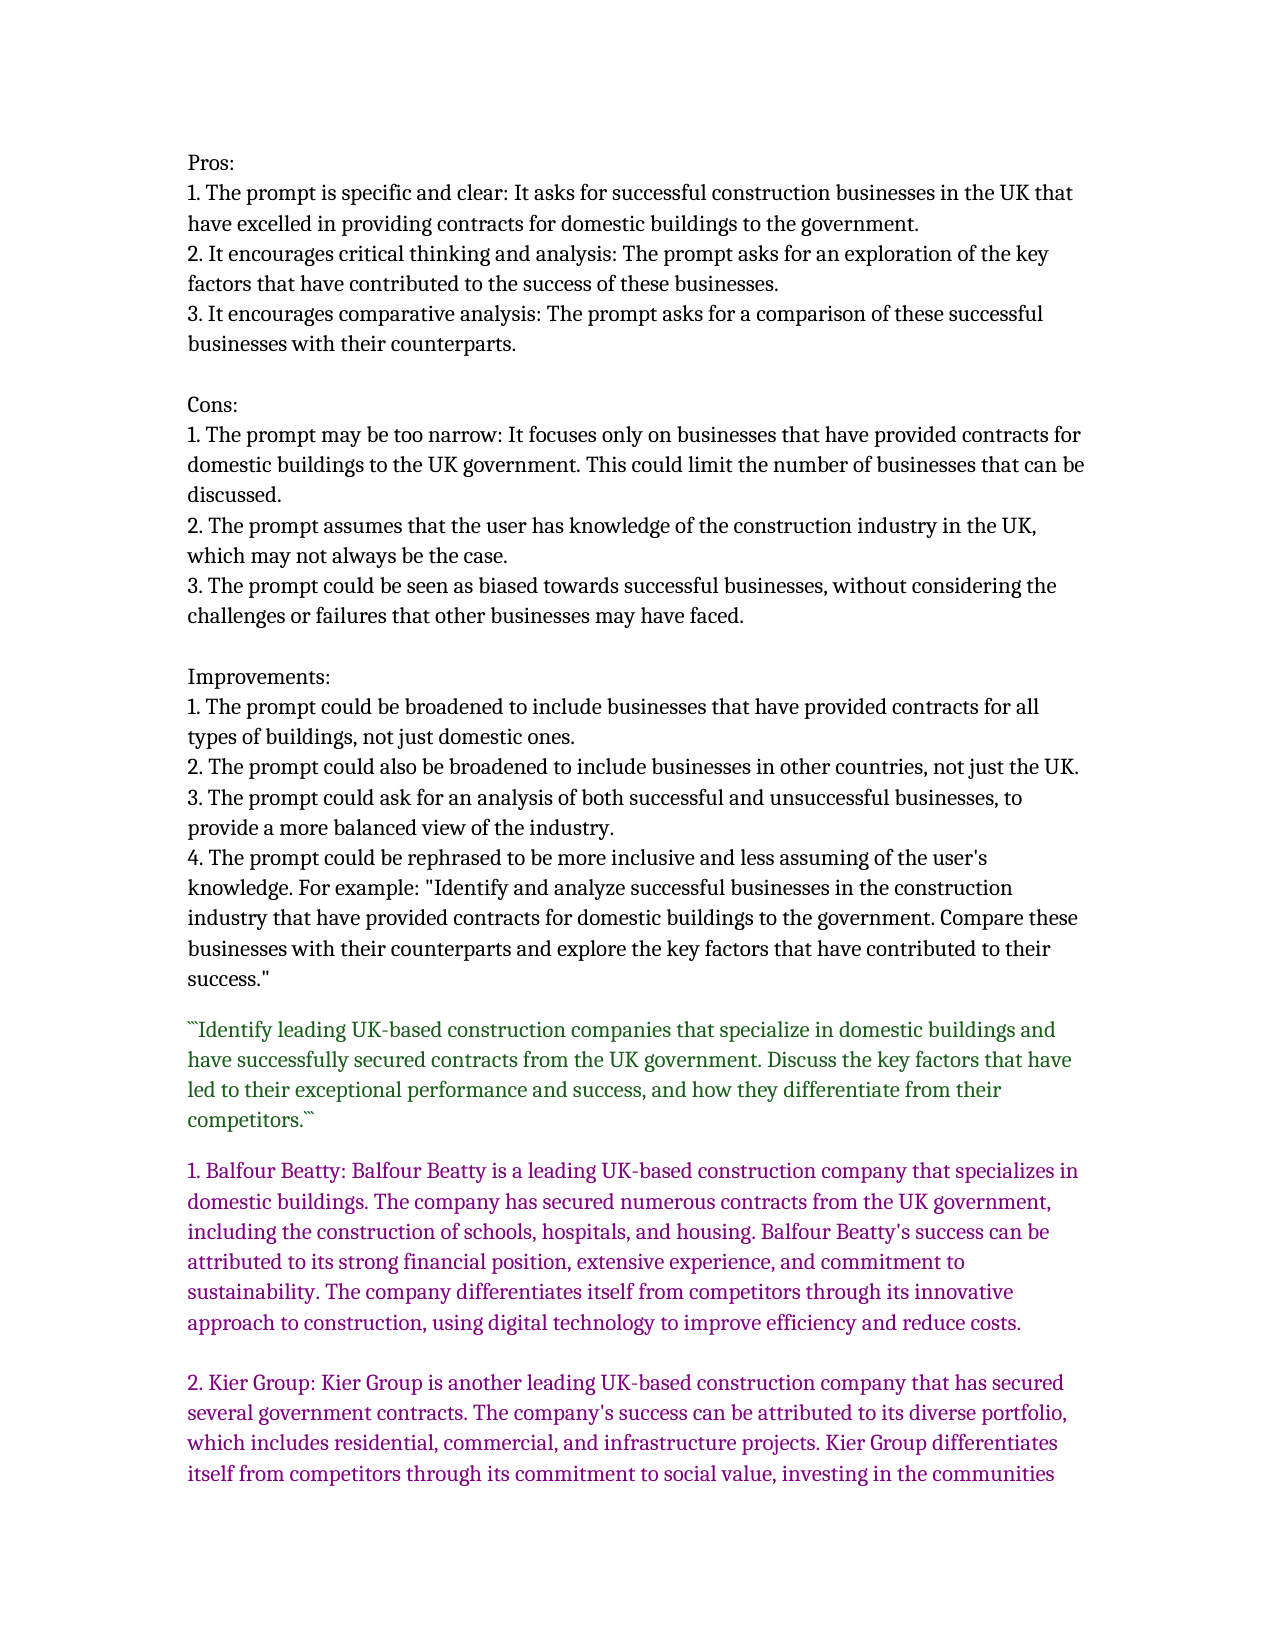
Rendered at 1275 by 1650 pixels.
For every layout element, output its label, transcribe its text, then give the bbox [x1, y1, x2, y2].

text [187, 1158, 1087, 1487]
text Pros: 1. The prompt is specific and clear: It asks for successful construction businesses in the UK that have excelled in providing contracts for domestic buildings to the government. 2. It encourages critical thinking and analysis: The prompt asks for an exploration of the key factors that have contributed to the success of these businesses. 3. It encourages comparative analysis: The prompt asks for a comparison of these successful businesses with their counterparts. Cons: 1. The prompt may be too narrow: It focuses only on businesses that have provided contracts for domestic buildings to the UK government. This could limit the number of businesses that can be discussed. 2. The prompt assumes that the user has knowledge of the construction industry in the UK, which may not always be the case. 3. The prompt could be seen as biased towards successful businesses, without considering the challenges or failures that other businesses may have faced. Improvements: 1. The prompt could be broadened to include businesses that have provided contracts for all types of buildings, not just domestic ones. 2. The prompt could also be broadened to include businesses in other countries, not just the UK. 3. The prompt could ask for an analysis of both successful and unsuccessful businesses, to provide a more balanced view of the industry. 4. The prompt could be rephrased to be more inclusive and less assuming of the user's knowledge. For example: "Identify and analyze successful businesses in the construction industry that have provided contracts for domestic buildings to the government. Compare these businesses with their counterparts and explore the key factors that have contributed to their success." [187, 150, 1087, 992]
text ```Identify leading UK-based construction companies that specialize in domestic buildings and have successfully secured contracts from the UK government. Discuss the key factors that have led to their exceptional performance and success, and how they differentiate from their competitors.``` [187, 1017, 1087, 1134]
